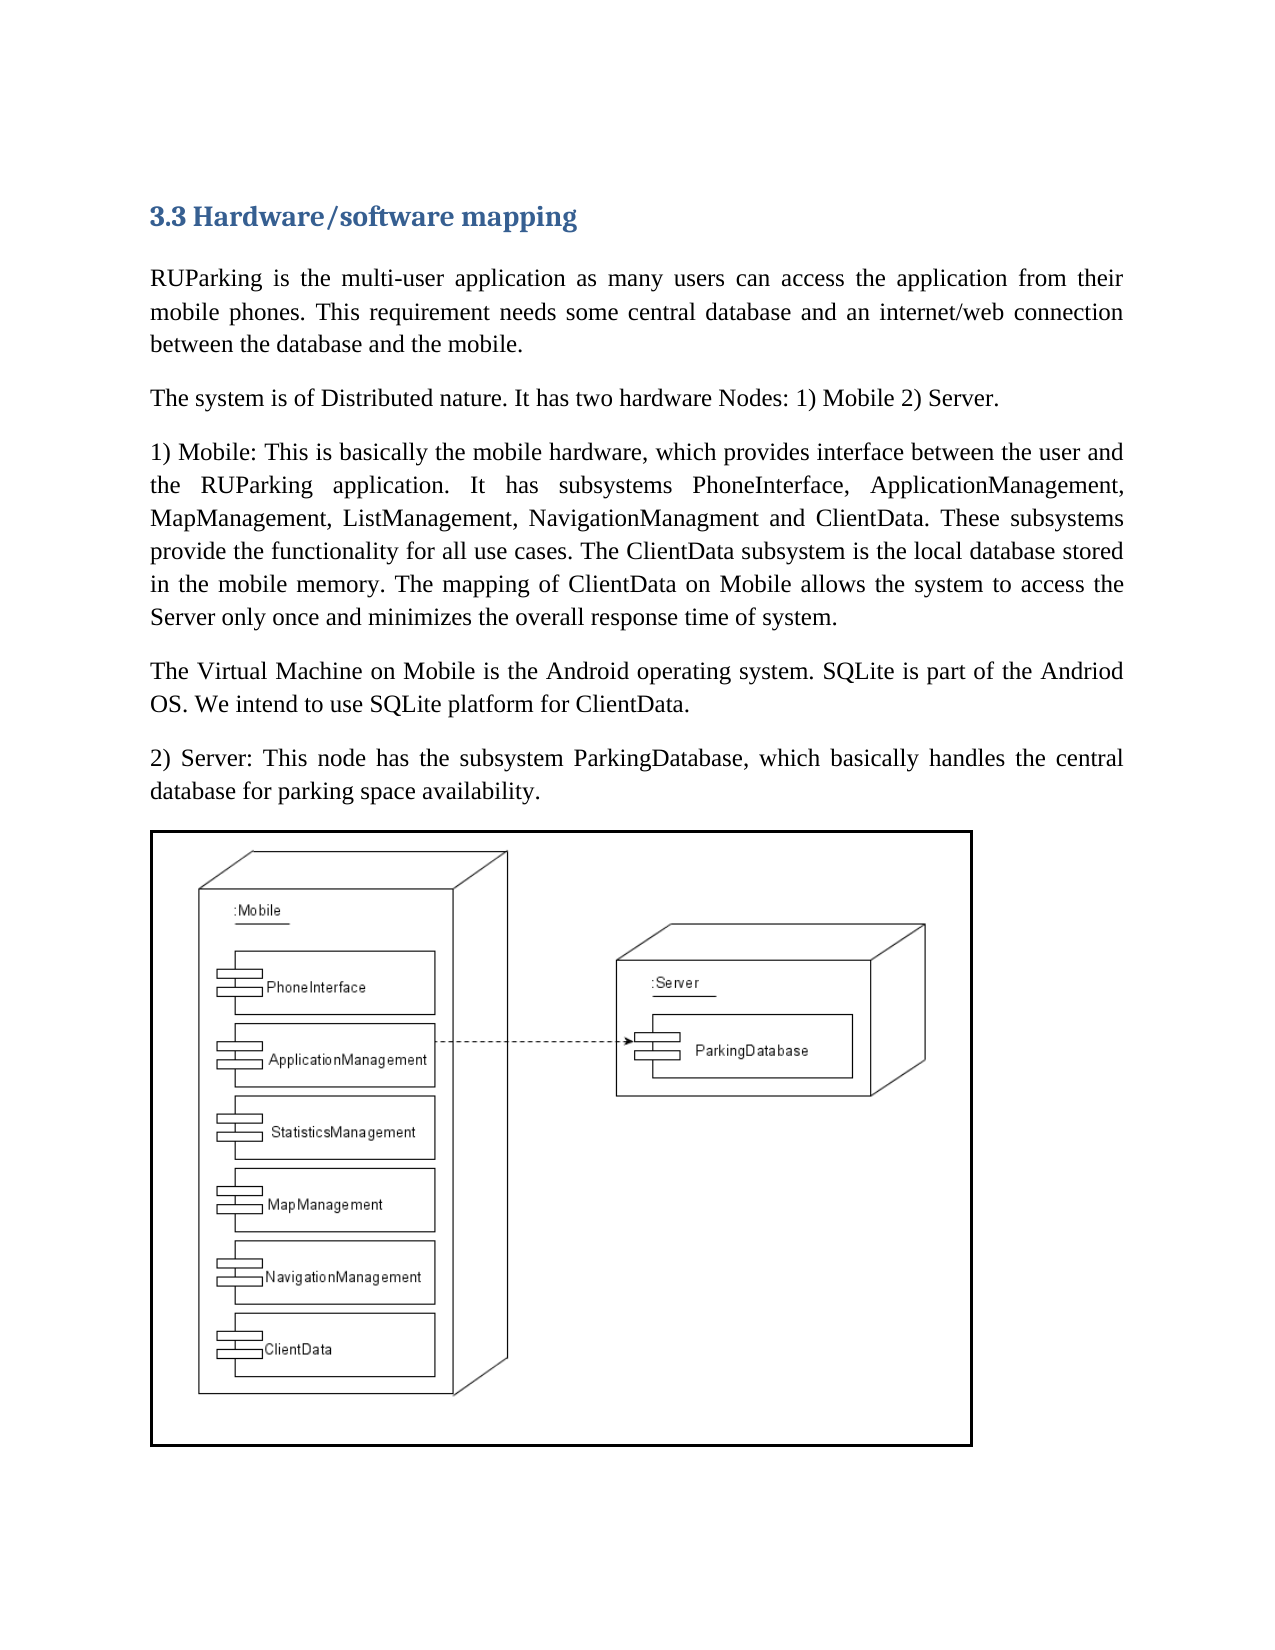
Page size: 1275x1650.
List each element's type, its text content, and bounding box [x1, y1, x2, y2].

text The Virtual Machine on Mobile is the Android operating system. SQLite is part of the Andriod OS. We intend to use SQLite platform for ClientData. [150, 656, 1125, 718]
text The system is of Distributed nature. It has two hardware Nodes: 1) Mobile 2) Server. [150, 383, 1125, 412]
text 2) Server: This node has the subsystem ParkingDatabase, which basically handles the central database for parking space availability. [150, 743, 1125, 805]
subtitle 3.3 Hardware/software mapping [150, 200, 1125, 233]
text 1) Mobile: This is basically the mobile hardware, which provides interface between the user and the RUParking application. It has subsystems PhoneInterface, ApplicationManagement, MapManagement, ListManagement, NavigationManagment and ClientData. These subsystems provide the functionality for all use cases. The ClientData subsystem is the local database stored in the mobile memory. The mapping of ClientData on Mobile allows the system to access the Server only once and minimizes the overall response time of system. [150, 437, 1125, 631]
picture [153, 833, 970, 1444]
text RUParking is the multi-user application as many users can access the application from their mobile phones. This requirement needs some central database and an internet/web connection between the database and the mobile. [150, 263, 1125, 358]
